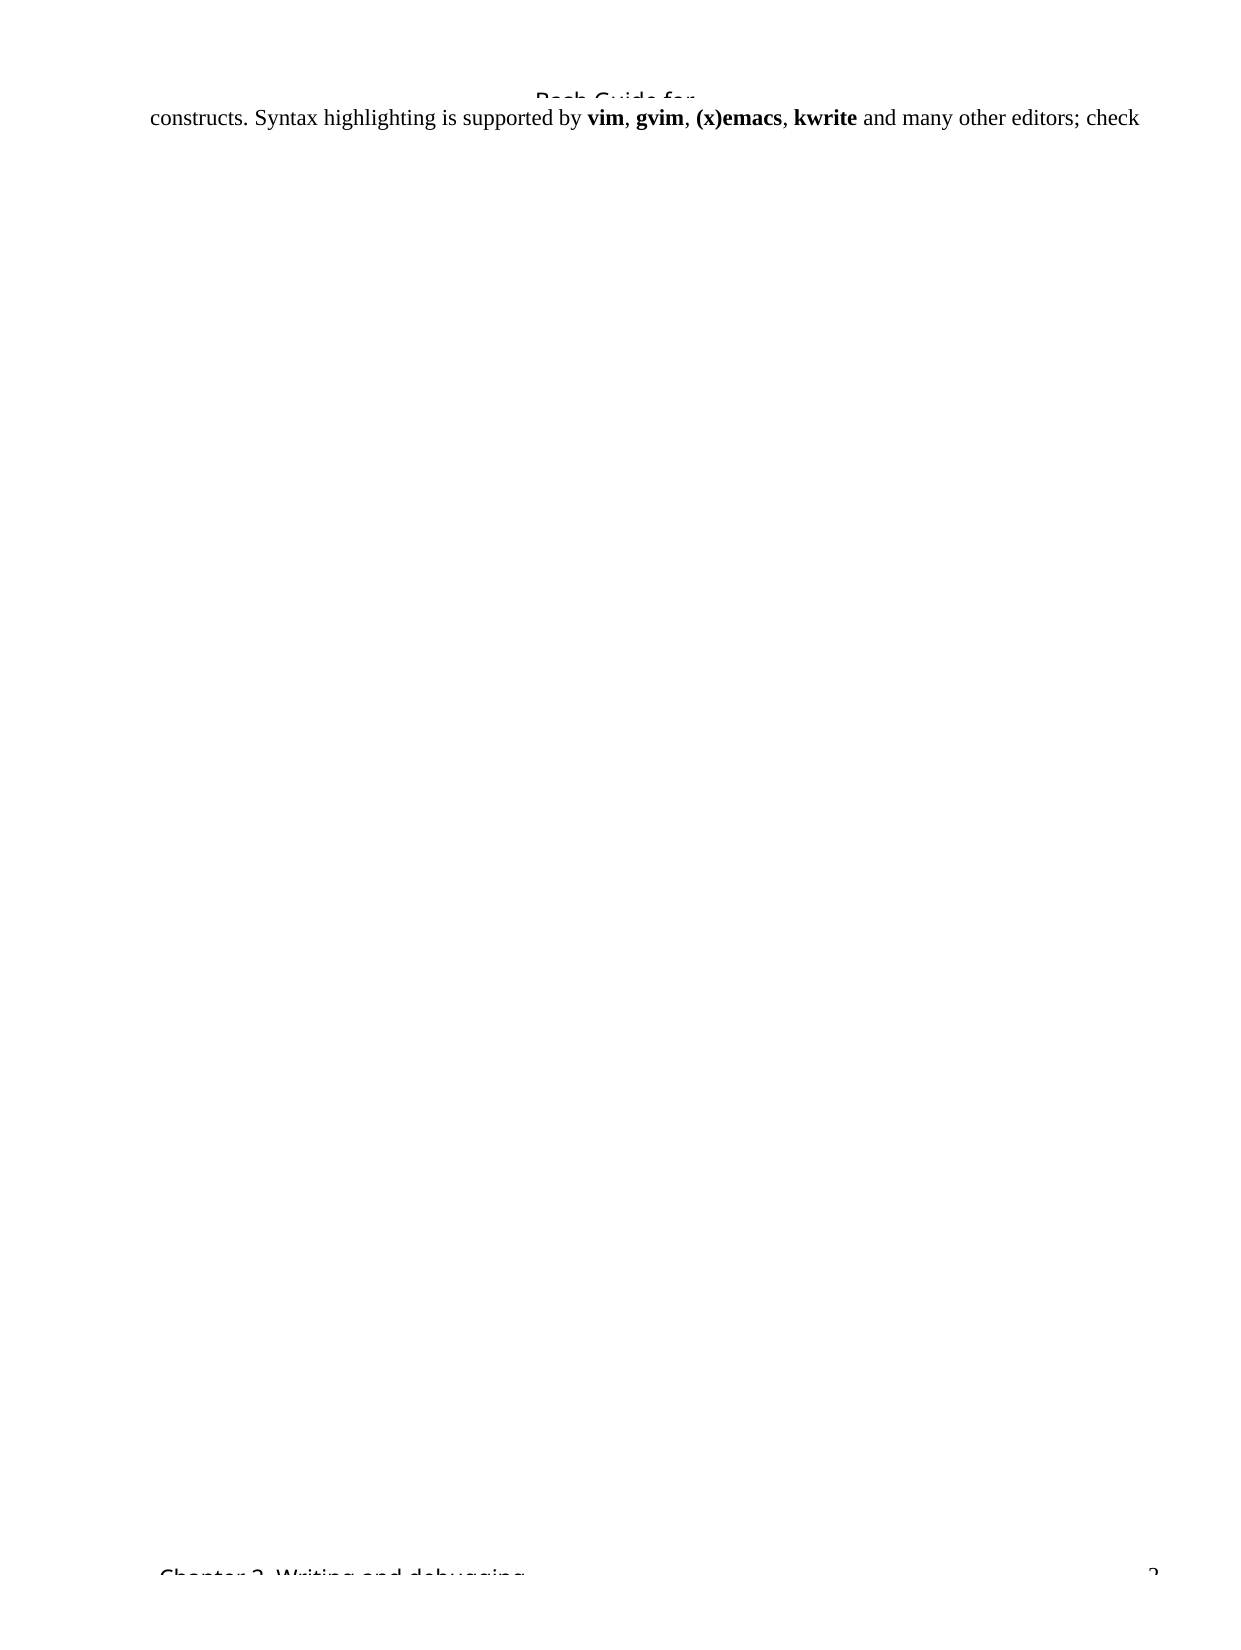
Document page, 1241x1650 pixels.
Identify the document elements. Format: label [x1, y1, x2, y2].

text [150, 104, 1156, 131]
